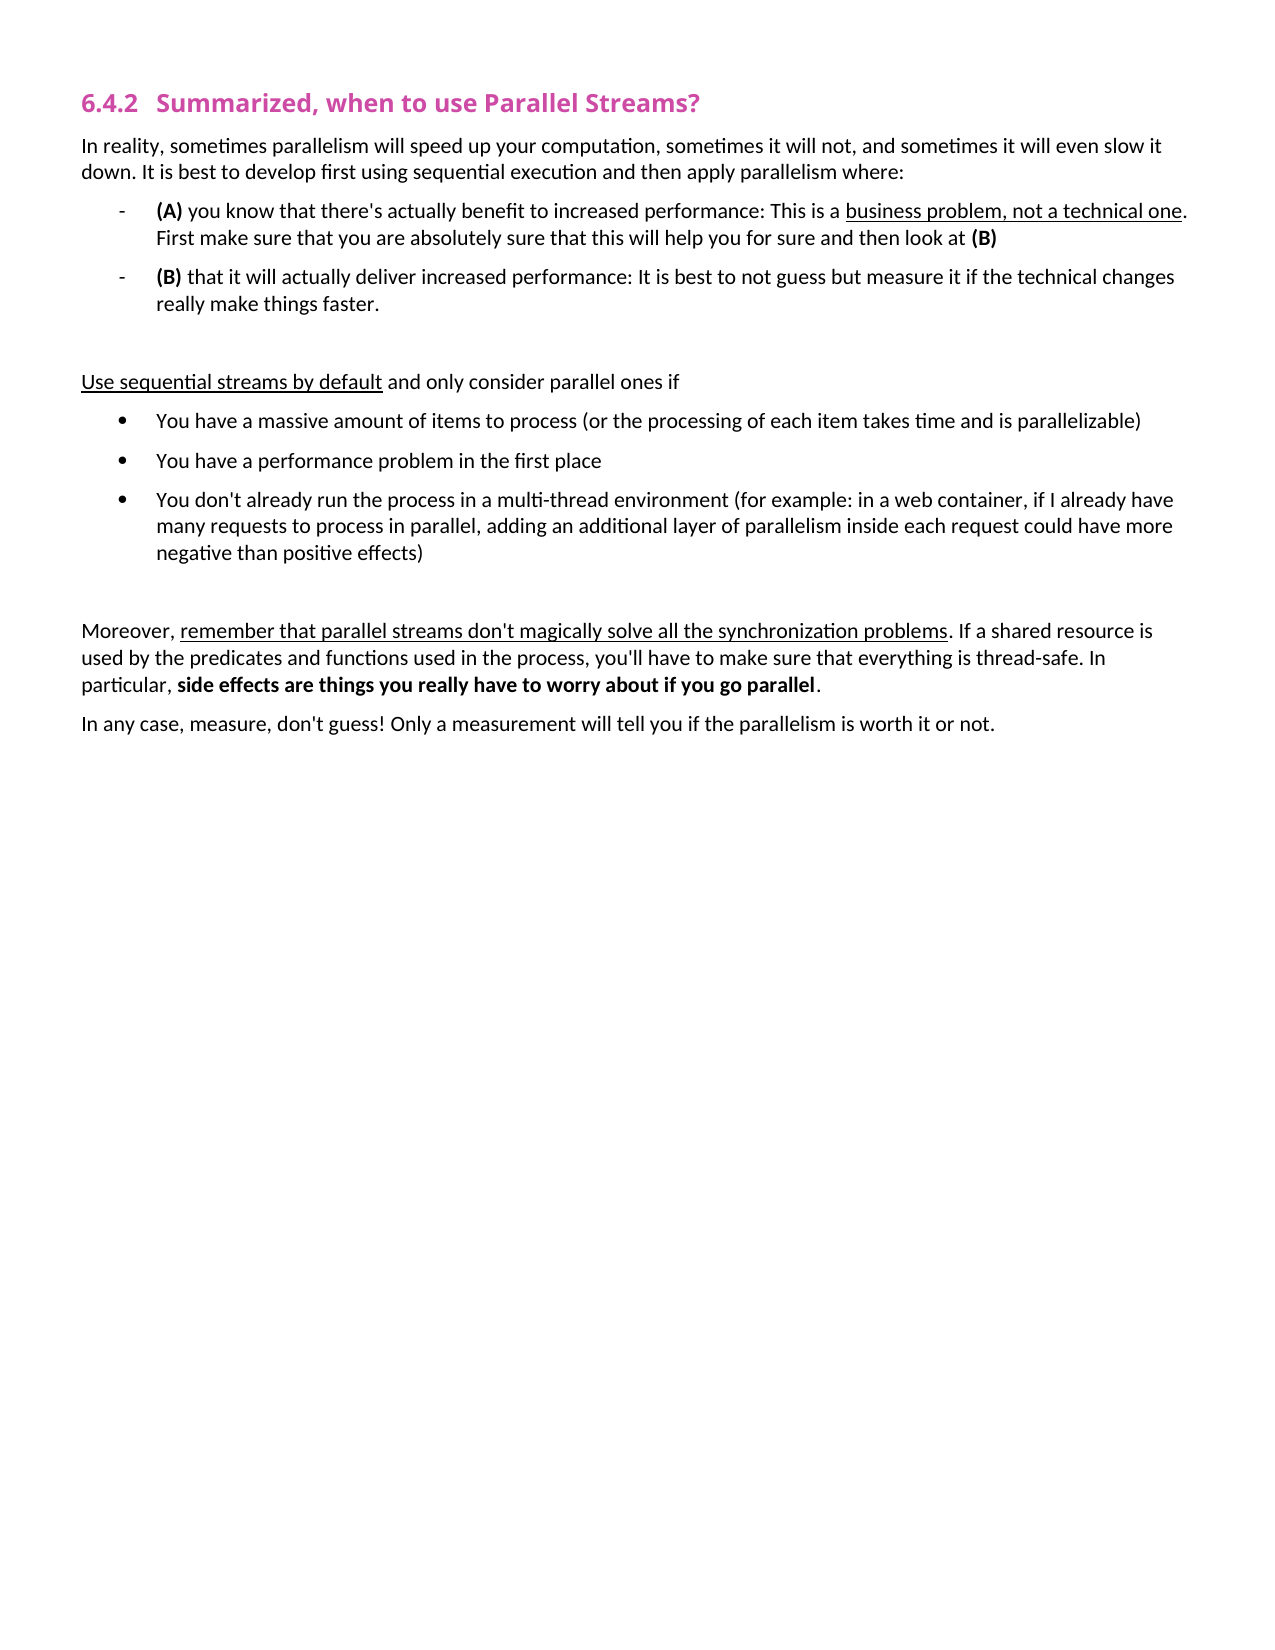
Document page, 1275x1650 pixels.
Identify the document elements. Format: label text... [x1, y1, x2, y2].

list You have a performance problem in the first place [118, 447, 1194, 473]
list You have a massive amount of items to process (or the processing of each item takes time and is parallelizable) [118, 408, 1194, 434]
text In any case, measure, don't guess! Only a measurement will tell you if the parallelism is worth it or not. [81, 710, 1194, 737]
text Use sequential streams by default and only consider parallel ones if [81, 368, 1194, 395]
subtitle Summarized, when to use Parallel Streams? [81, 85, 1194, 119]
text Moreover, remember that parallel streams don't magically solve all the synchronization problems. If a shared resource is used by the predicates and functions used in the process, you'll have to make sure that everything is thread-safe. In particular, side effects are things you really have to worry about if you go parallel. [81, 618, 1194, 698]
text In reality, sometimes parallelism will speed up your computation, sometimes it will not, and sometimes it will even slow it down. It is best to develop first using sequential execution and then apply parallelism where: [81, 132, 1194, 185]
list (A) you know that there's actually benefit to increased performance: This is a business problem, not a technical one. First make sure that you are absolutely sure that this will help you for sure and then look at (B) [118, 198, 1194, 251]
list You don't already run the process in a multi-thread environment (for example: in a web container, if I already have many requests to process in parallel, adding an additional layer of parallelism inside each request could have more negative than positive effects) [118, 486, 1194, 566]
list (B) that it will actually deliver increased performance: It is best to not guess but measure it if the technical changes really make things faster. [118, 263, 1194, 317]
